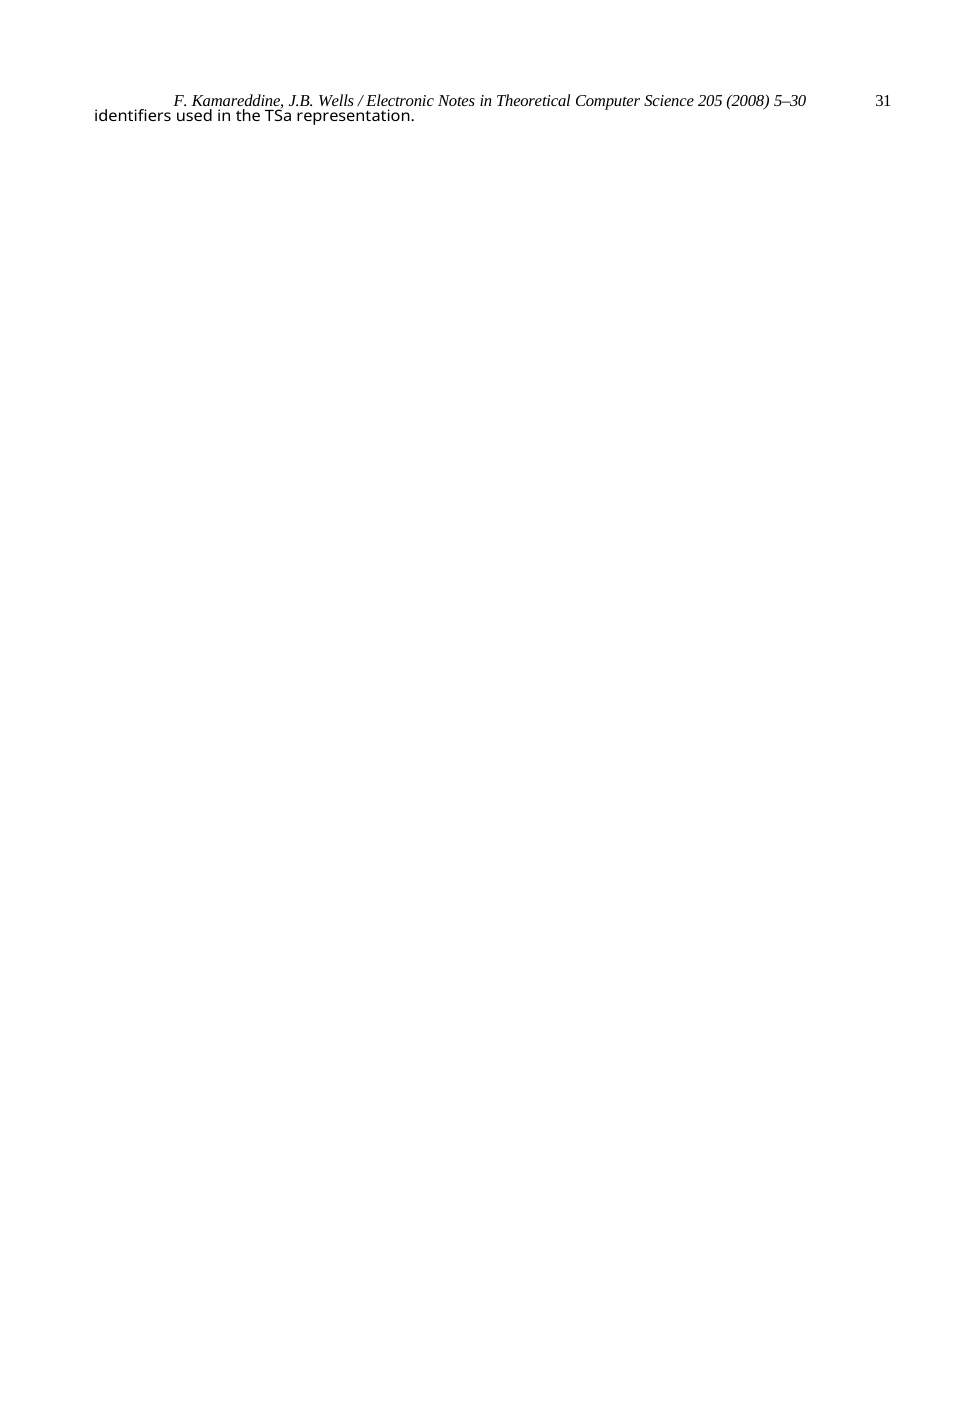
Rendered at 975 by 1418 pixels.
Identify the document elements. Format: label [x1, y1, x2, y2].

text [94, 110, 914, 125]
